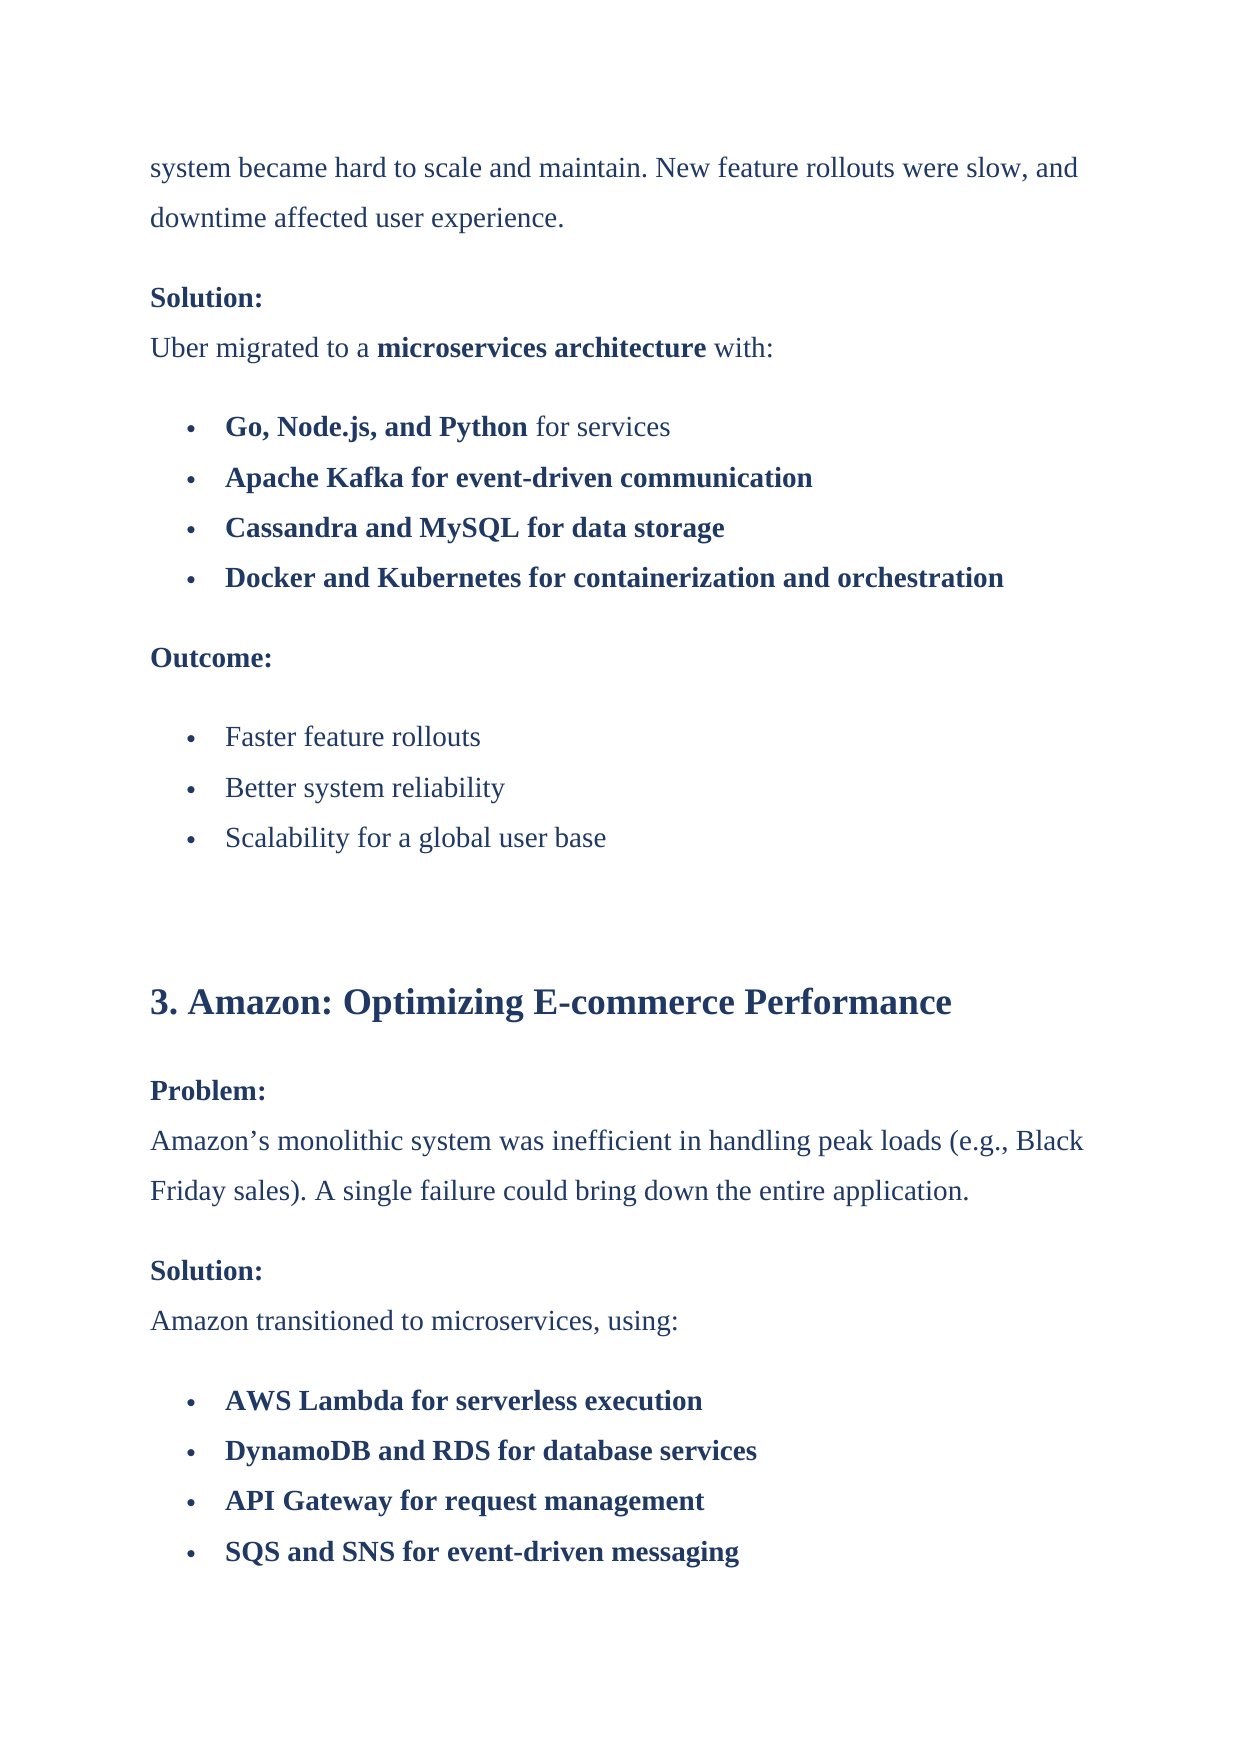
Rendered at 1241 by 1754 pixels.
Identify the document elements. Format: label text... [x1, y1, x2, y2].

list SQS and SNS for event-driven messaging [187, 1534, 1090, 1567]
text Solution: Uber migrated to a microservices architecture with: [150, 280, 1090, 364]
list Cassandra and MySQL for data storage [187, 510, 1090, 544]
list Better system reliability [187, 770, 1090, 803]
list Faster feature rollouts [187, 719, 1090, 753]
list Scalability for a global user base [187, 820, 1090, 854]
text Problem: Amazon’s monolithic system was inefficient in handling peak loads (e.g., Black Friday sales). A single failure could bring down the entire application. [150, 1073, 1090, 1207]
text Solution: Amazon transitioned to microservices, using: [150, 1253, 1090, 1337]
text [150, 150, 1090, 234]
text 3. Amazon: Optimizing E-commerce Performance [150, 979, 1090, 1022]
list DynamoDB and RDS for database services [187, 1433, 1090, 1467]
list Go, Node.js, and Python for services [187, 409, 1090, 443]
list Apache Kafka for event-driven communication [187, 460, 1090, 493]
list API Gateway for request management [187, 1483, 1090, 1517]
list Docker and Kubernetes for containerization and orchestration [187, 561, 1090, 594]
text Outcome: [150, 640, 1090, 673]
list AWS Lambda for serverless execution [187, 1383, 1090, 1416]
